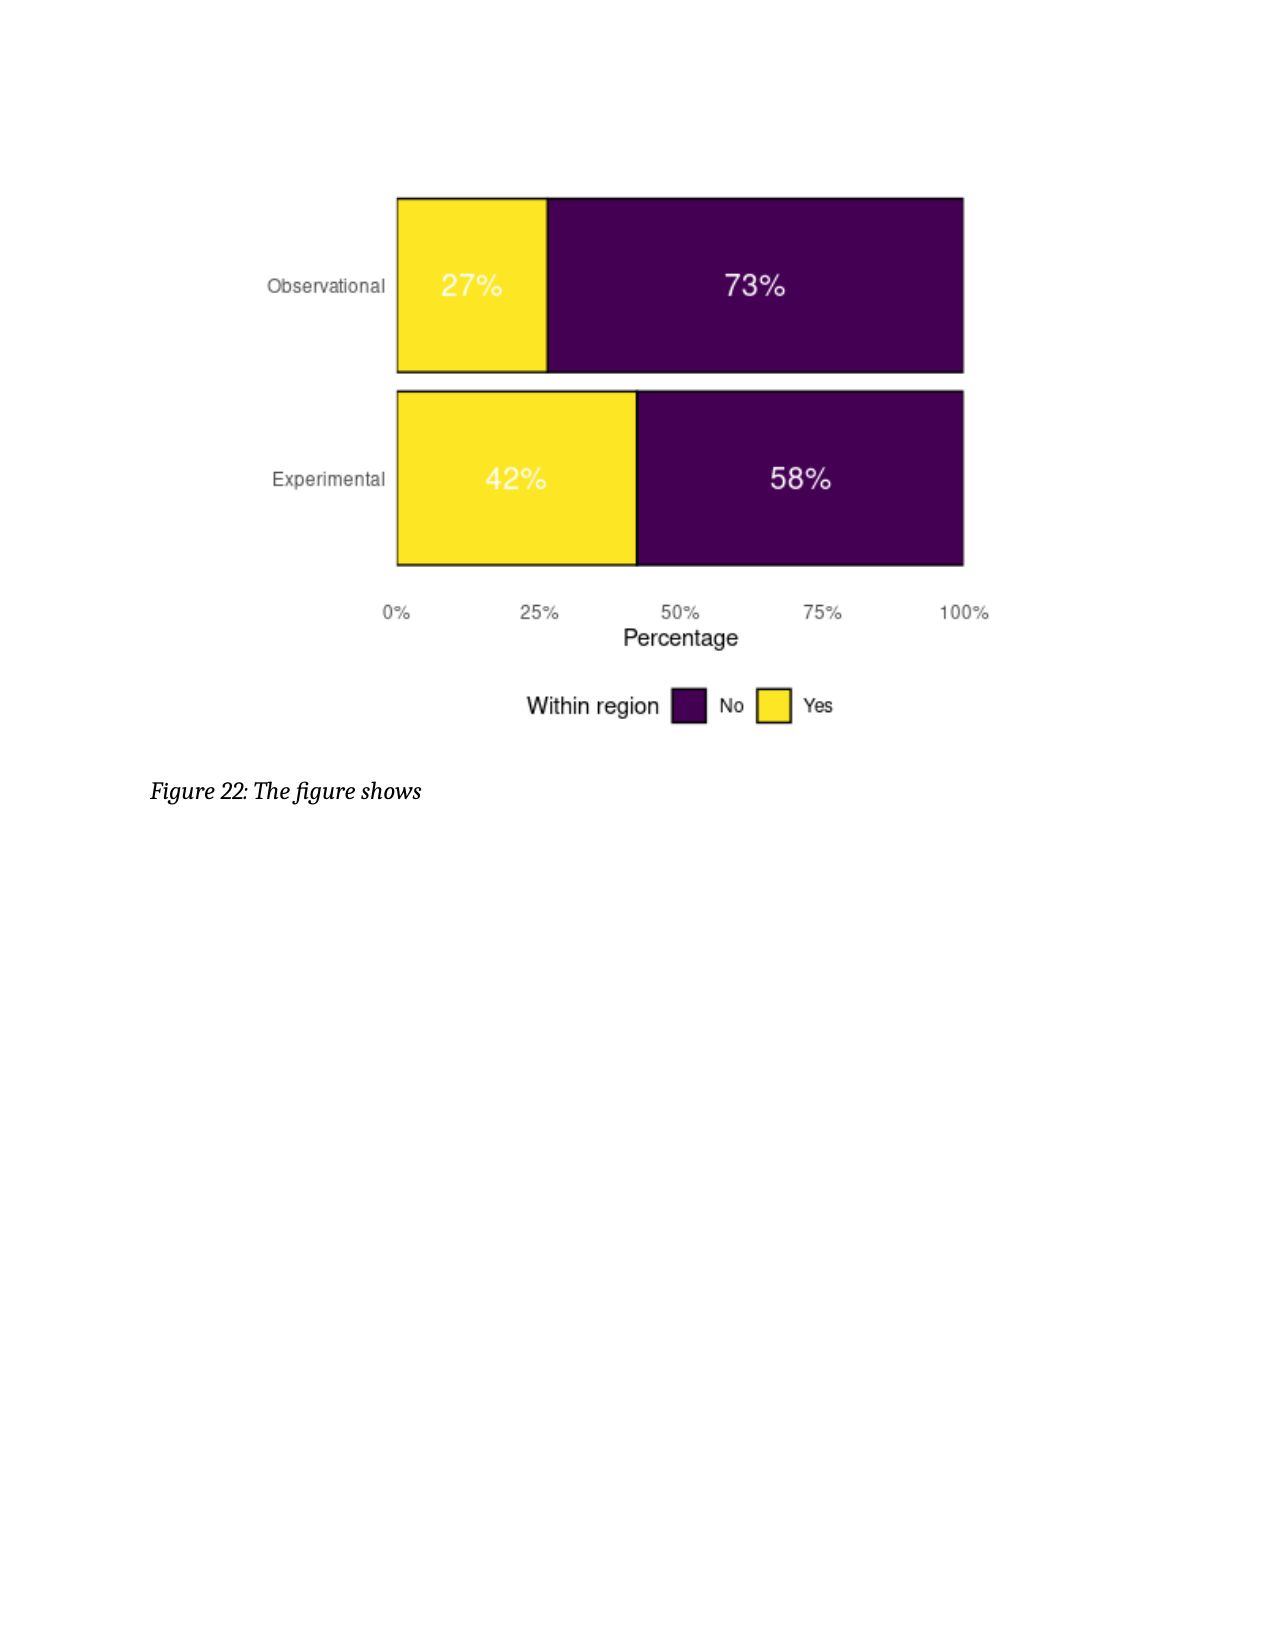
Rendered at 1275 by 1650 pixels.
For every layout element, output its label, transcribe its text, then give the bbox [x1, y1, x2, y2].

table_header Figure 22: The figure shows [139, 150, 1114, 818]
picture [247, 150, 1006, 757]
